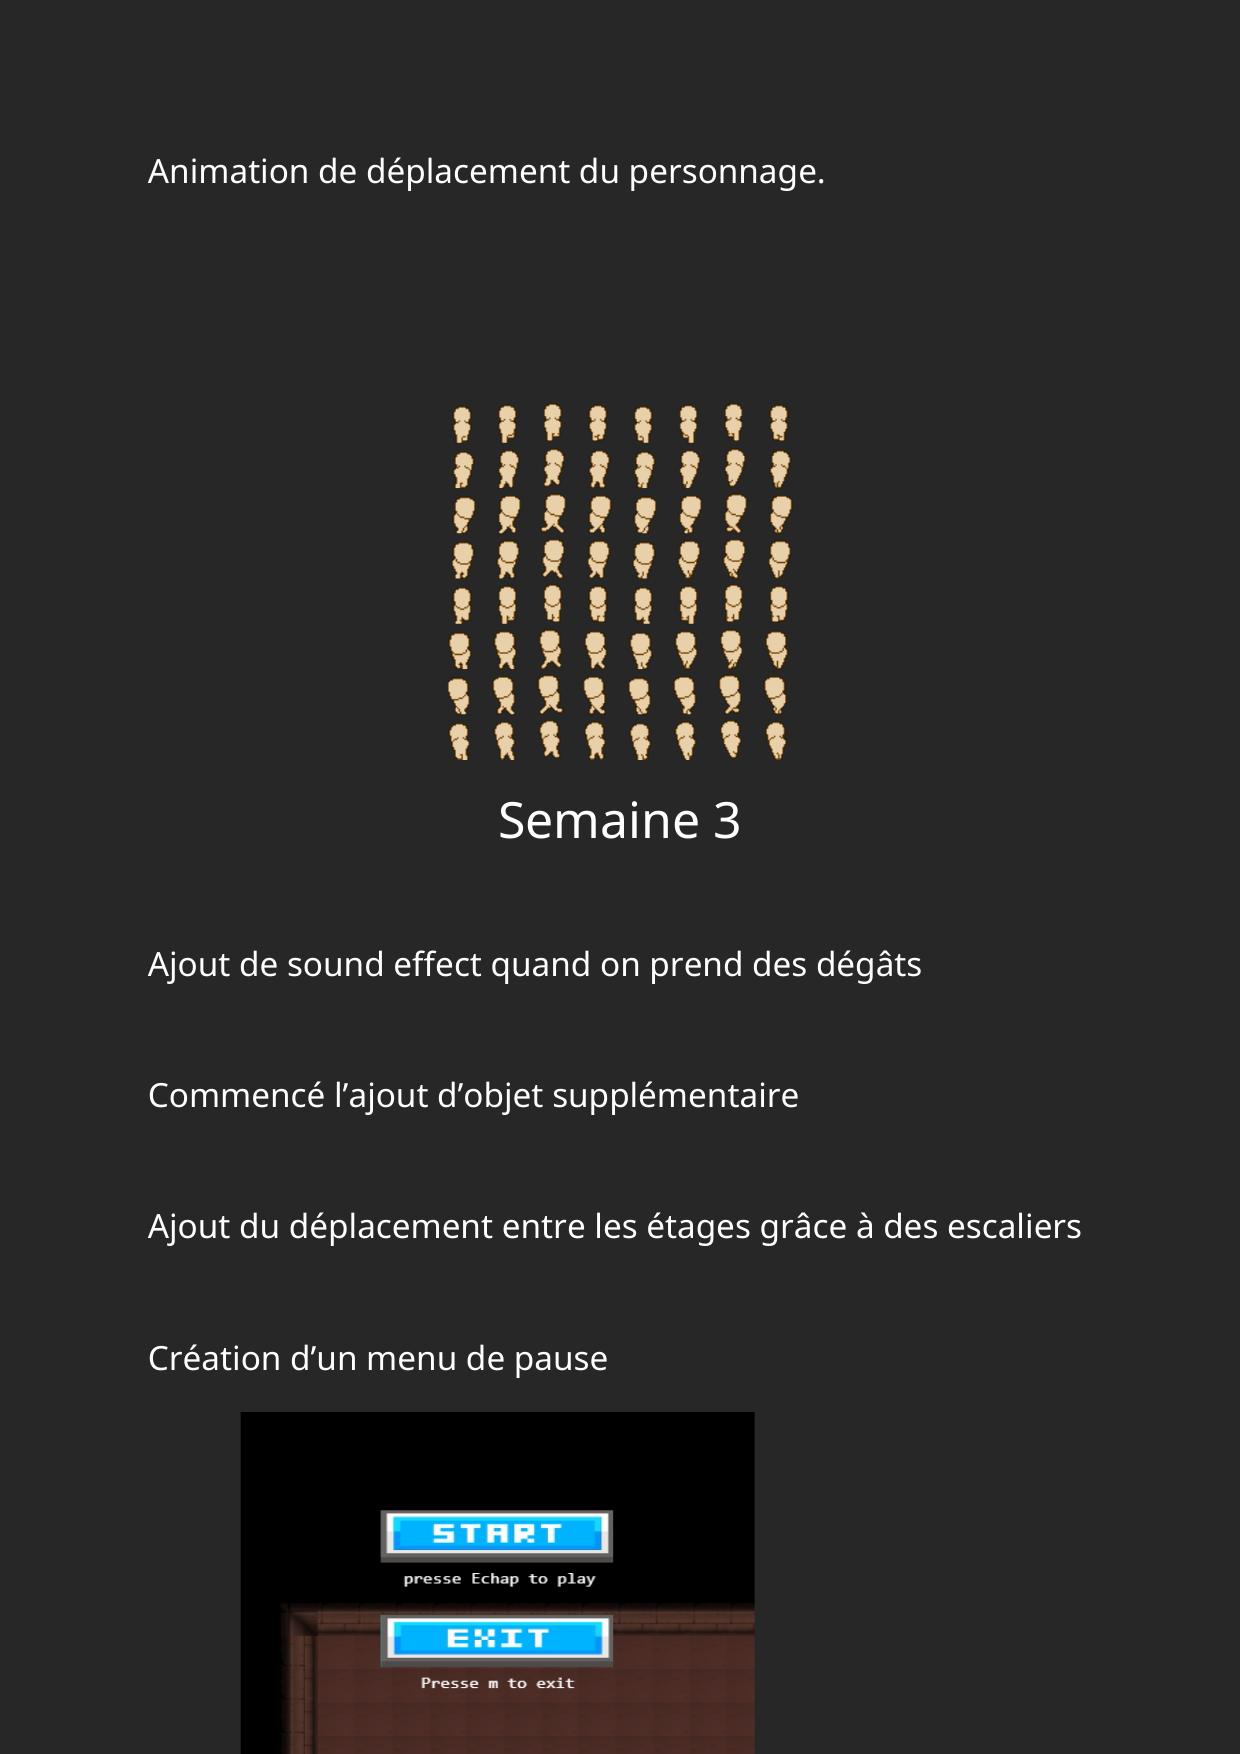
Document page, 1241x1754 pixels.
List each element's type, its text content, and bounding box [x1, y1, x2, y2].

text Création d’un menu de pause [148, 1334, 1093, 1380]
text Animation de déplacement du personnage. [148, 148, 1093, 193]
text Ajout du déplacement entre les étages grâce à des escaliers [148, 1203, 1093, 1248]
picture [439, 398, 801, 760]
text Commencé l’ajout d’objet supplémentaire [148, 1072, 1093, 1117]
text Ajout de sound effect quand on prend des dégâts [148, 941, 1093, 986]
picture [240, 1412, 755, 1754]
